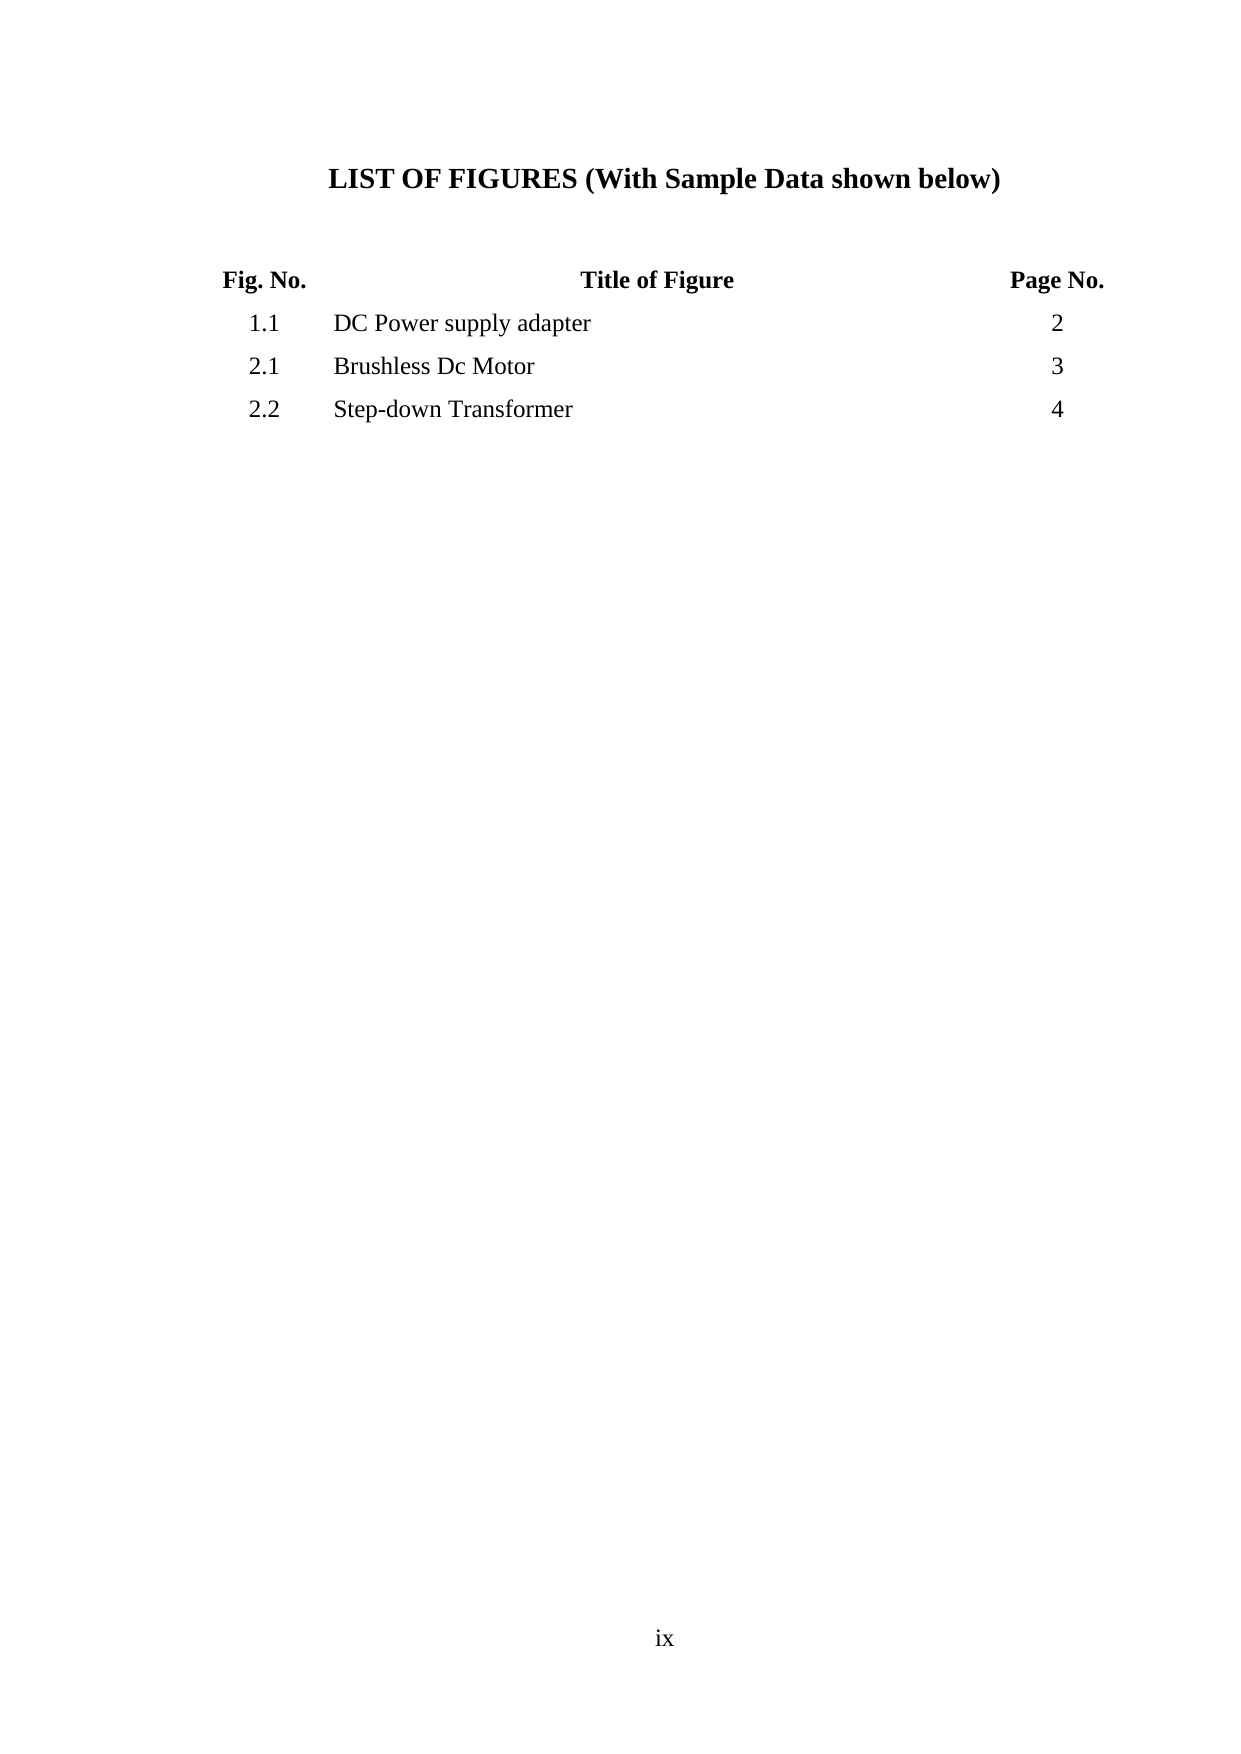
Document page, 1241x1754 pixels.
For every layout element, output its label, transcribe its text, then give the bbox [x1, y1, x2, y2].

table_header Fig. No. [207, 265, 322, 308]
table_cell 2.1 [207, 351, 322, 394]
table_cell 2.2 [207, 394, 322, 437]
table_cell 4 [992, 394, 1122, 437]
table_cell DC Power supply adapter [322, 308, 992, 351]
table_cell Brushless Dc Motor [322, 351, 992, 394]
subtitle LIST OF FIGURES (With Sample Data shown below) [207, 161, 1122, 194]
table_header Page No. [992, 265, 1122, 308]
table_cell 1.1 [207, 308, 322, 351]
table_cell 3 [992, 351, 1122, 394]
table_header Title of Figure [322, 265, 992, 308]
table_cell Step-down Transformer [322, 394, 992, 437]
table_cell 2 [992, 308, 1122, 351]
